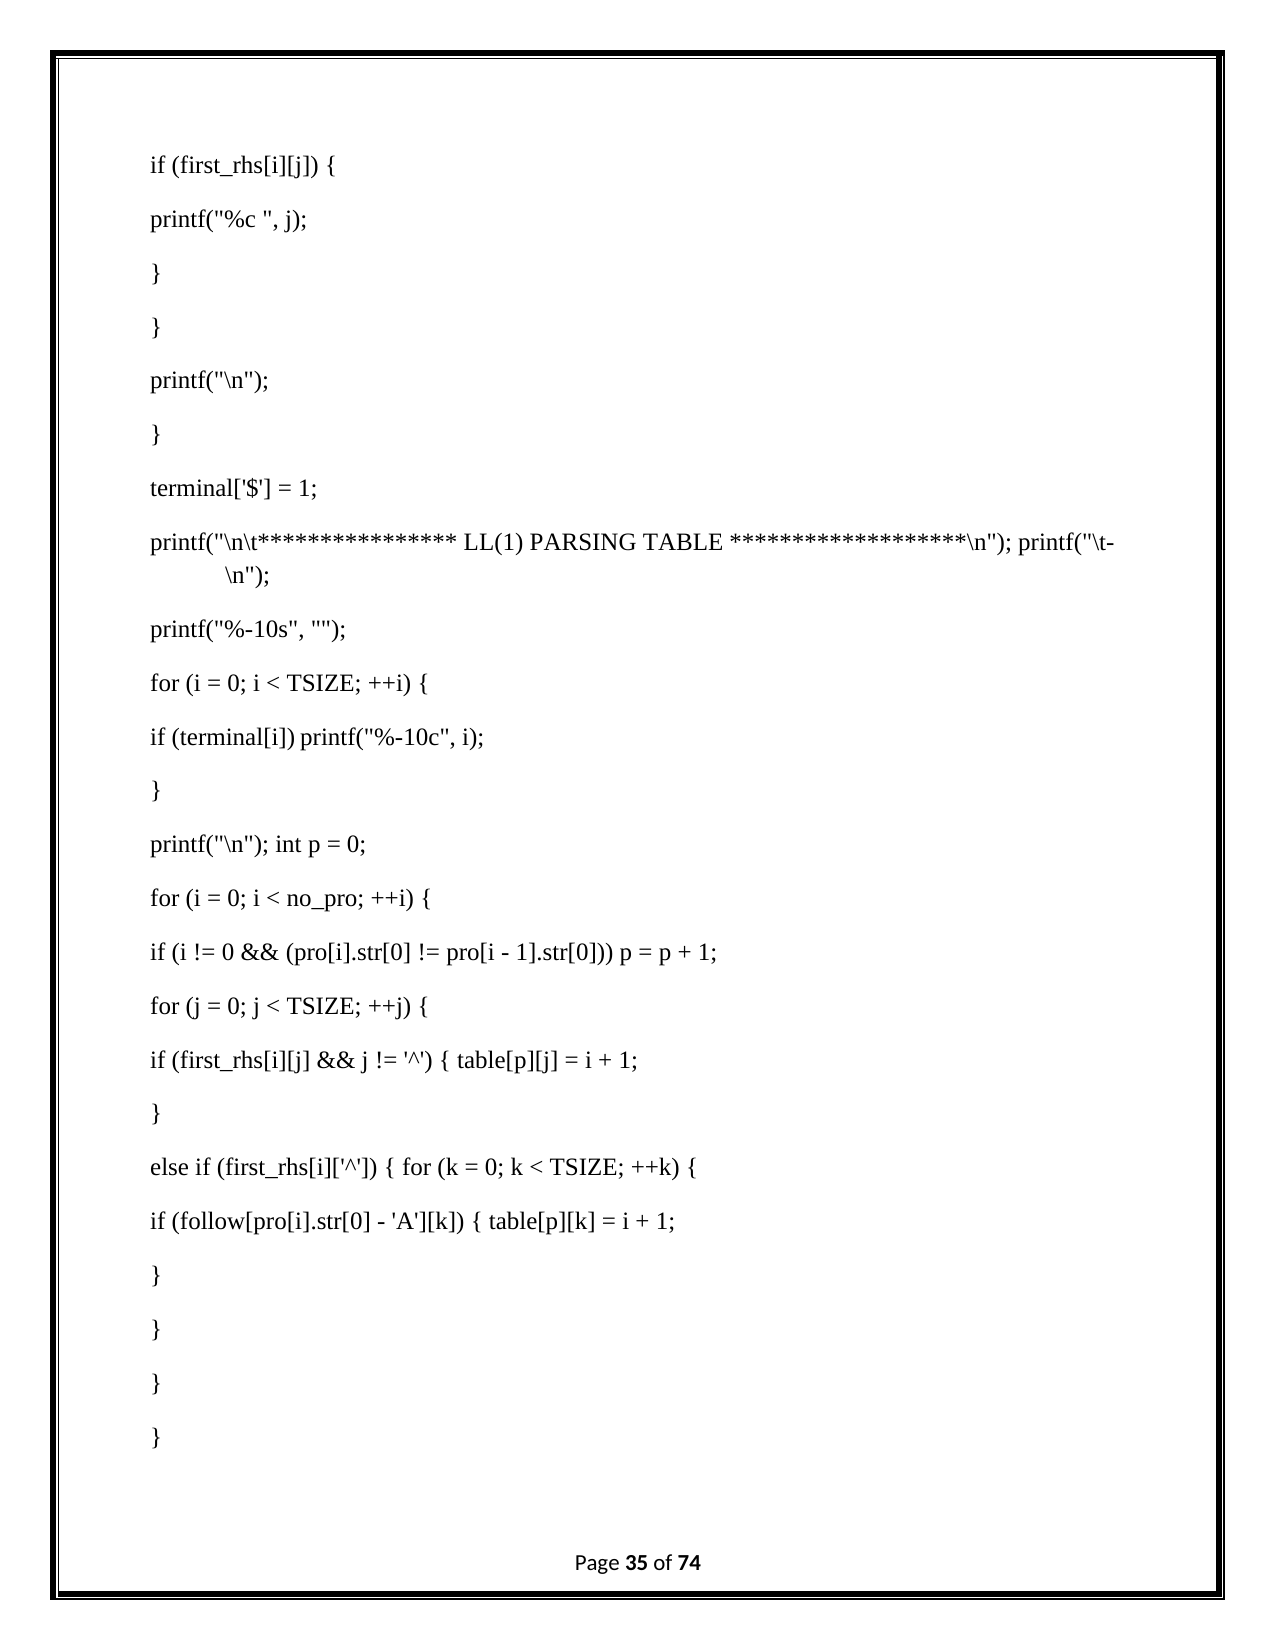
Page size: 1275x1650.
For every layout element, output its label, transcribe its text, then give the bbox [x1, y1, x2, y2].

text printf("%c ", j); [150, 204, 1125, 233]
text } [150, 1314, 1125, 1343]
text if (i != 0 && (pro[i].str[0] != pro[i - 1].str[0])) p = p + 1; [150, 937, 1125, 966]
text } [150, 258, 1125, 286]
text if (follow[pro[i].str[0] - 'A'][k]) { table[p][k] = i + 1; [150, 1206, 1125, 1235]
text printf("%-10s", ""); [150, 614, 1125, 643]
text if (first_rhs[i][j] && j != '^') { table[p][j] = i + 1; [150, 1045, 1125, 1073]
text printf("\n\t**************** LL(1) PARSING TABLE *******************\n"); printf("\t- \n"); [150, 527, 1125, 589]
text for (j = 0; j < TSIZE; ++j) { [150, 991, 1125, 1019]
text } [150, 1368, 1125, 1397]
text else if (first_rhs[i]['^']) { for (k = 0; k < TSIZE; ++k) { [150, 1152, 1125, 1181]
text if (terminal[i]) printf("%-10c", i); [150, 722, 1125, 750]
text } [150, 1422, 1125, 1450]
text terminal['$'] = 1; [150, 473, 1125, 502]
text } [150, 1260, 1125, 1289]
text for (i = 0; i < TSIZE; ++i) { [150, 668, 1125, 696]
text } [150, 312, 1125, 340]
text printf("\n"); int p = 0; [150, 829, 1125, 858]
text printf("\n"); [150, 365, 1125, 394]
text if (first_rhs[i][j]) { [150, 150, 1125, 179]
text for (i = 0; i < no_pro; ++i) { [150, 883, 1125, 912]
text } [150, 419, 1125, 448]
text } [150, 1098, 1125, 1127]
text } [150, 775, 1125, 804]
